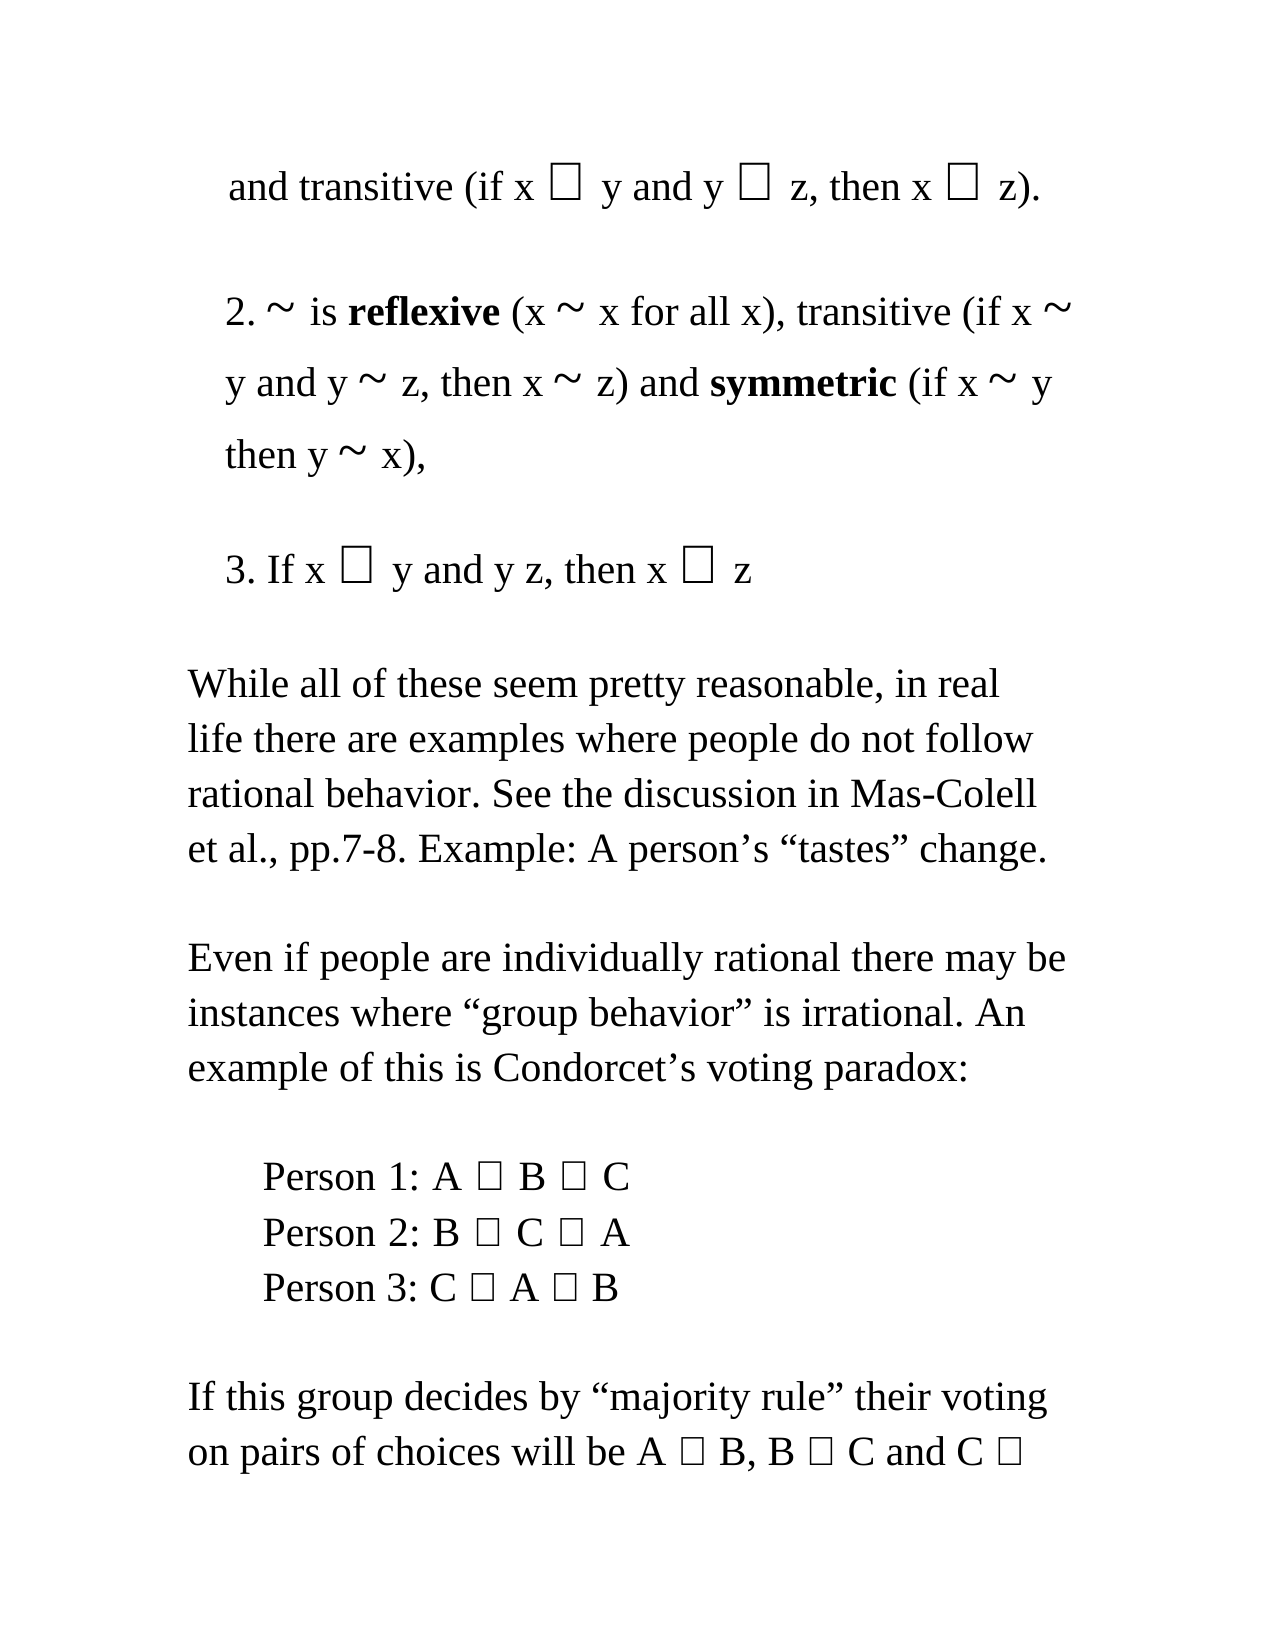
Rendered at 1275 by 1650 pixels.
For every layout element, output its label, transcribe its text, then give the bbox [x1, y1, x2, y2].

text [187, 1371, 1077, 1474]
text 3. If x  y and y z, then x  z [225, 533, 798, 595]
text Person 1: A  B  C Person 2: B  C  A Person 3: C  A  B [262, 1152, 630, 1310]
text Even if people are individually rational there may be instances where “group behavior” is irrational. An example of this is Condorcet’s voting paradox: [187, 932, 1067, 1091]
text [225, 150, 1044, 212]
text 2. ~ is reflexive (x ~ x for all x), transitive (if x ~ y and y ~ z, then x ~ z) and symmetric (if x ~ y then y ~ x), [225, 274, 1094, 480]
text While all of these seem pretty reasonable, in real life there are examples where people do not follow rational behavior. See the discussion in Mas-Colell et al., pp.7-8. Example: A person’s “tastes” change. [187, 658, 1067, 871]
